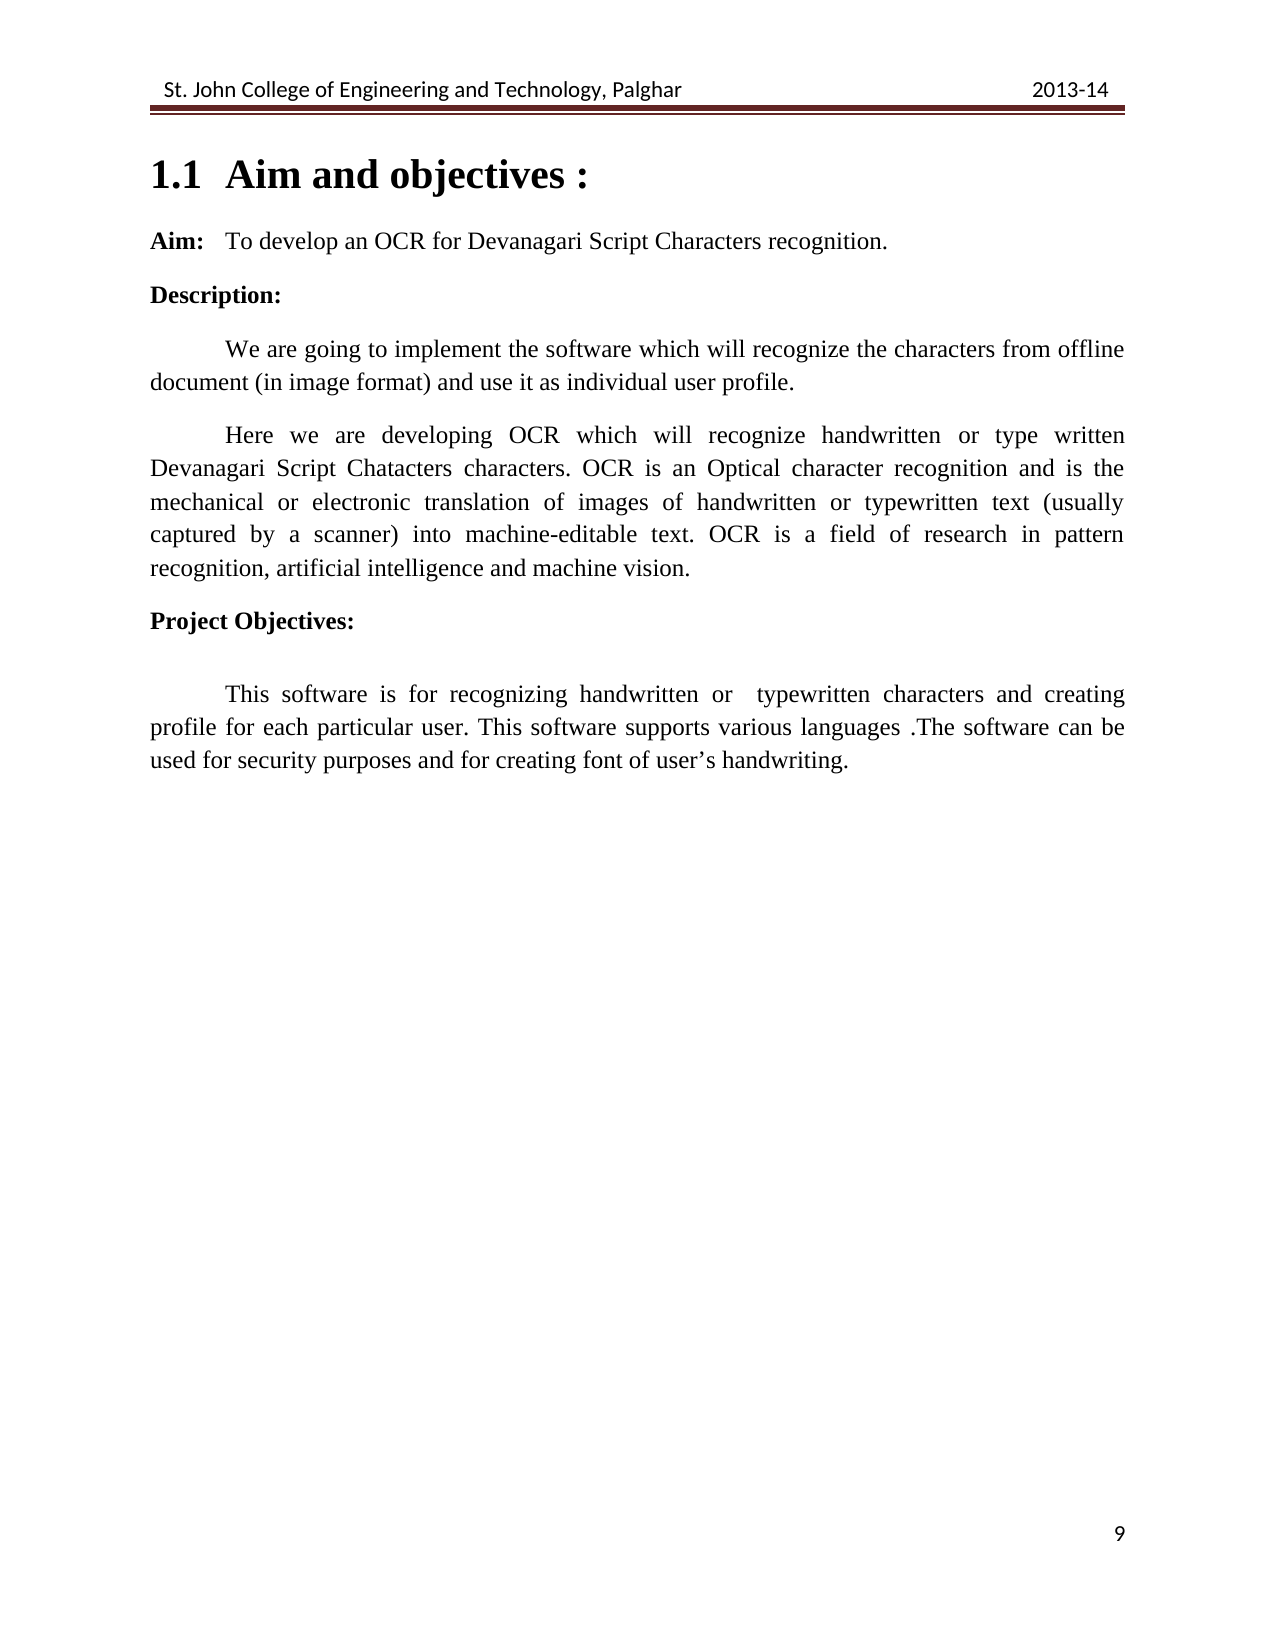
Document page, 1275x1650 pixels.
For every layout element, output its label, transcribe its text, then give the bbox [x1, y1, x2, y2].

text 1.1 Aim and objectives : [150, 150, 1125, 198]
text Here we are developing OCR which will recognize handwritten or type written Devanagari Script Chatacters characters. OCR is an Optical character recognition and is the mechanical or electronic translation of images of handwritten or typewritten text (usually captured by a scanner) into machine-editable text. OCR is a field of research in pattern recognition, artificial intelligence and machine vision. [150, 421, 1125, 581]
subtitle Project Objectives: [150, 606, 1125, 635]
text We are going to implement the software which will recognize the characters from offline document (in image format) and use it as individual user profile. [150, 334, 1125, 395]
text Description: [150, 280, 1125, 308]
text This software is for recognizing handwritten or typewritten characters and creating profile for each particular user. This software supports various languages .The software can be used for security purposes and for creating font of user’s handwriting. [150, 679, 1125, 773]
text Aim: To develop an OCR for Devanagari Script Characters recognition. [150, 226, 1125, 255]
